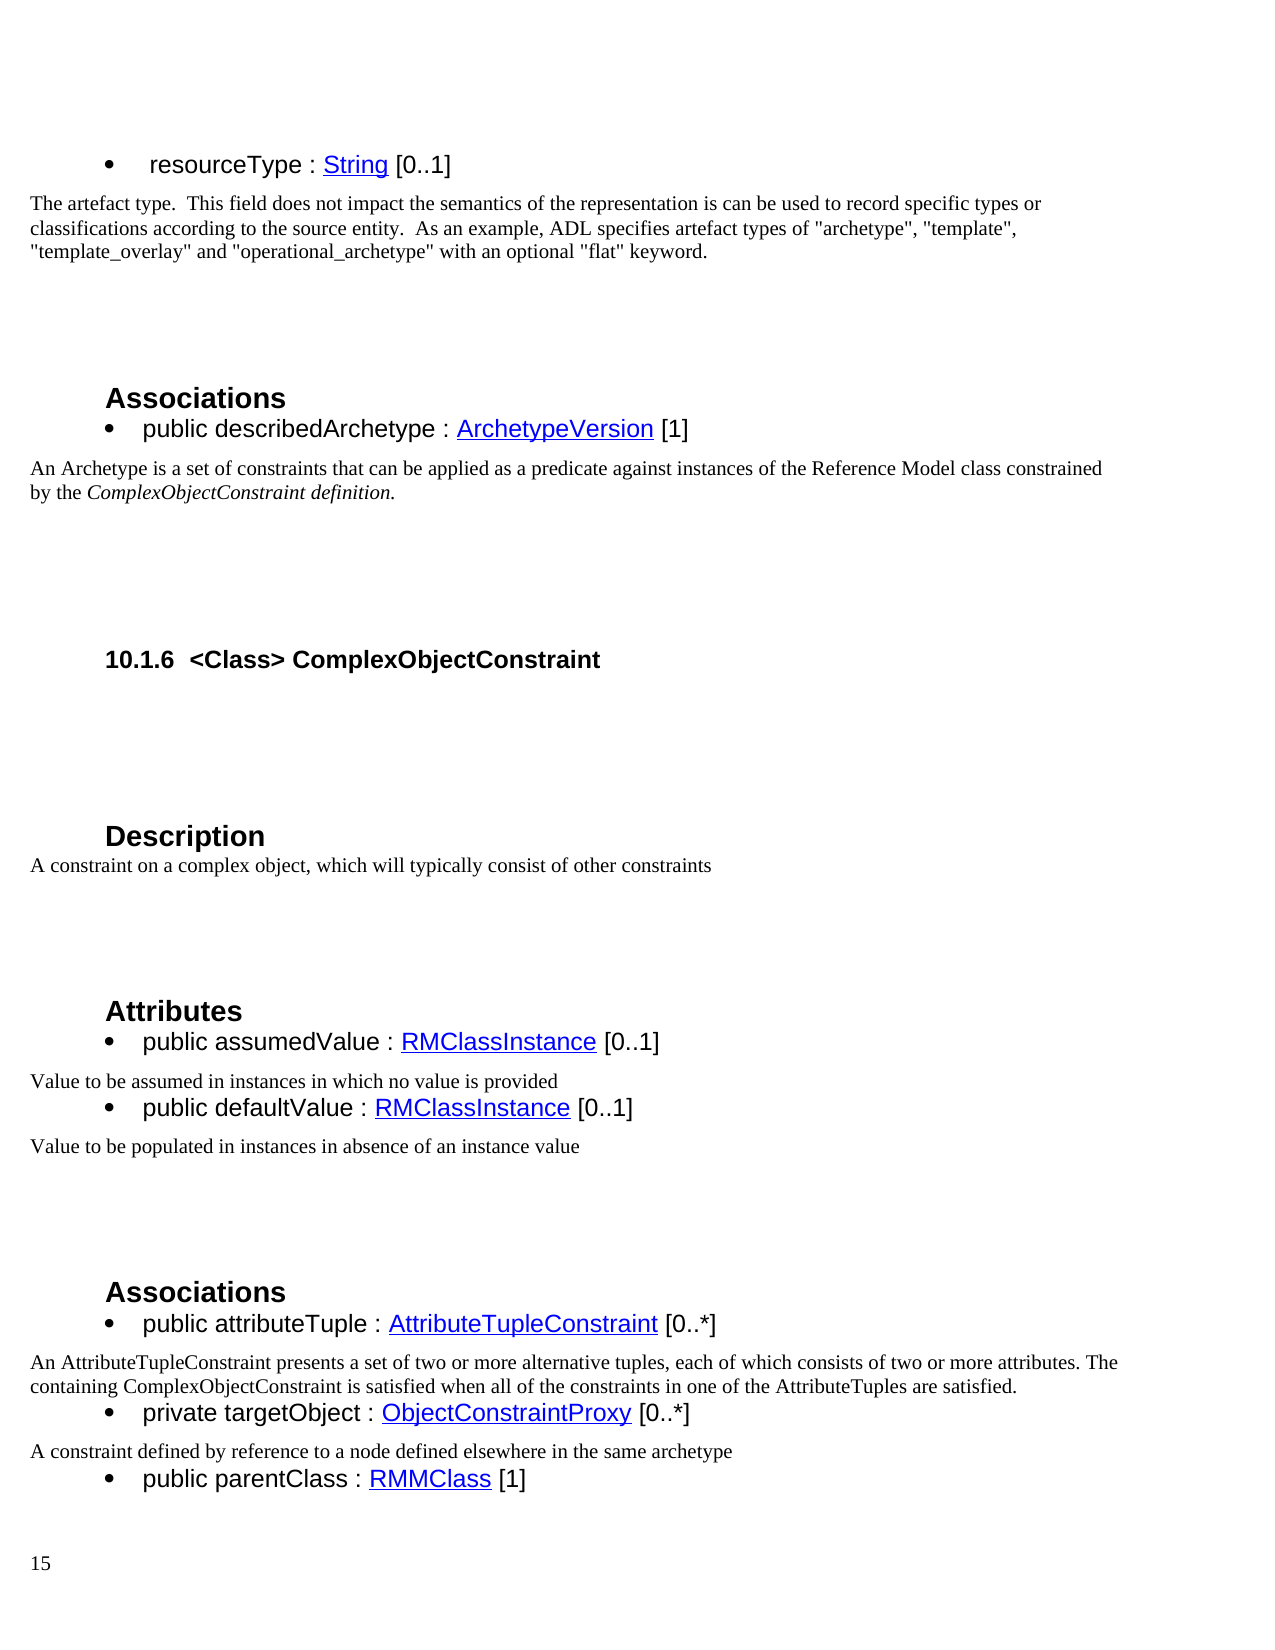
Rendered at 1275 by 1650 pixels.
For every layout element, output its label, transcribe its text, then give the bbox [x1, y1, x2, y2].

text A constraint defined by reference to a node defined elsewhere in the same archetype [30, 1439, 1125, 1463]
text The artefact type. This field does not impact the semantics of the representation is can be used to record specific types or classifications according to the source entity. As an example, ADL specifies artefact types of "archetype", "template", "template_overlay" and "operational_archetype" with an optional "flat" keyword. [30, 191, 1125, 263]
subtitle <Class> ComplexObjectConstraint [105, 645, 1125, 673]
list public defaultValue : RMClassInstance [0..1] [105, 1093, 1165, 1121]
list resourceType : String [0..1] [105, 150, 1165, 179]
subtitle Associations [105, 1275, 1125, 1309]
list public attributeTuple : AttributeTupleConstraint [0..*] [105, 1309, 1165, 1337]
subtitle Attributes [105, 994, 1125, 1027]
text Value to be populated in instances in absence of an instance value [30, 1134, 1125, 1158]
text Value to be assumed in instances in which no value is provided [30, 1068, 1125, 1093]
subtitle Associations [105, 381, 1125, 414]
subtitle Description [105, 819, 1125, 852]
list private targetObject : ObjectConstraintProxy [0..*] [105, 1398, 1165, 1427]
list public describedArchetype : ArchetypeVersion [1] [105, 414, 1165, 443]
text An Archetype is a set of constraints that can be applied as a predicate against instances of the Reference Model class constrained by the ComplexObjectConstraint definition. [30, 456, 1125, 504]
list public parentClass : RMMClass [1] [105, 1463, 1165, 1492]
text An AttributeTupleConstraint presents a set of two or more alternative tuples, each of which consists of two or more attributes. The containing ComplexObjectConstraint is satisfied when all of the constraints in one of the AttributeTuples are satisfied. [30, 1350, 1125, 1398]
list public assumedValue : RMClassInstance [0..1] [105, 1027, 1165, 1056]
text A constraint on a complex object, which will typically consist of other constraints [30, 852, 1125, 877]
